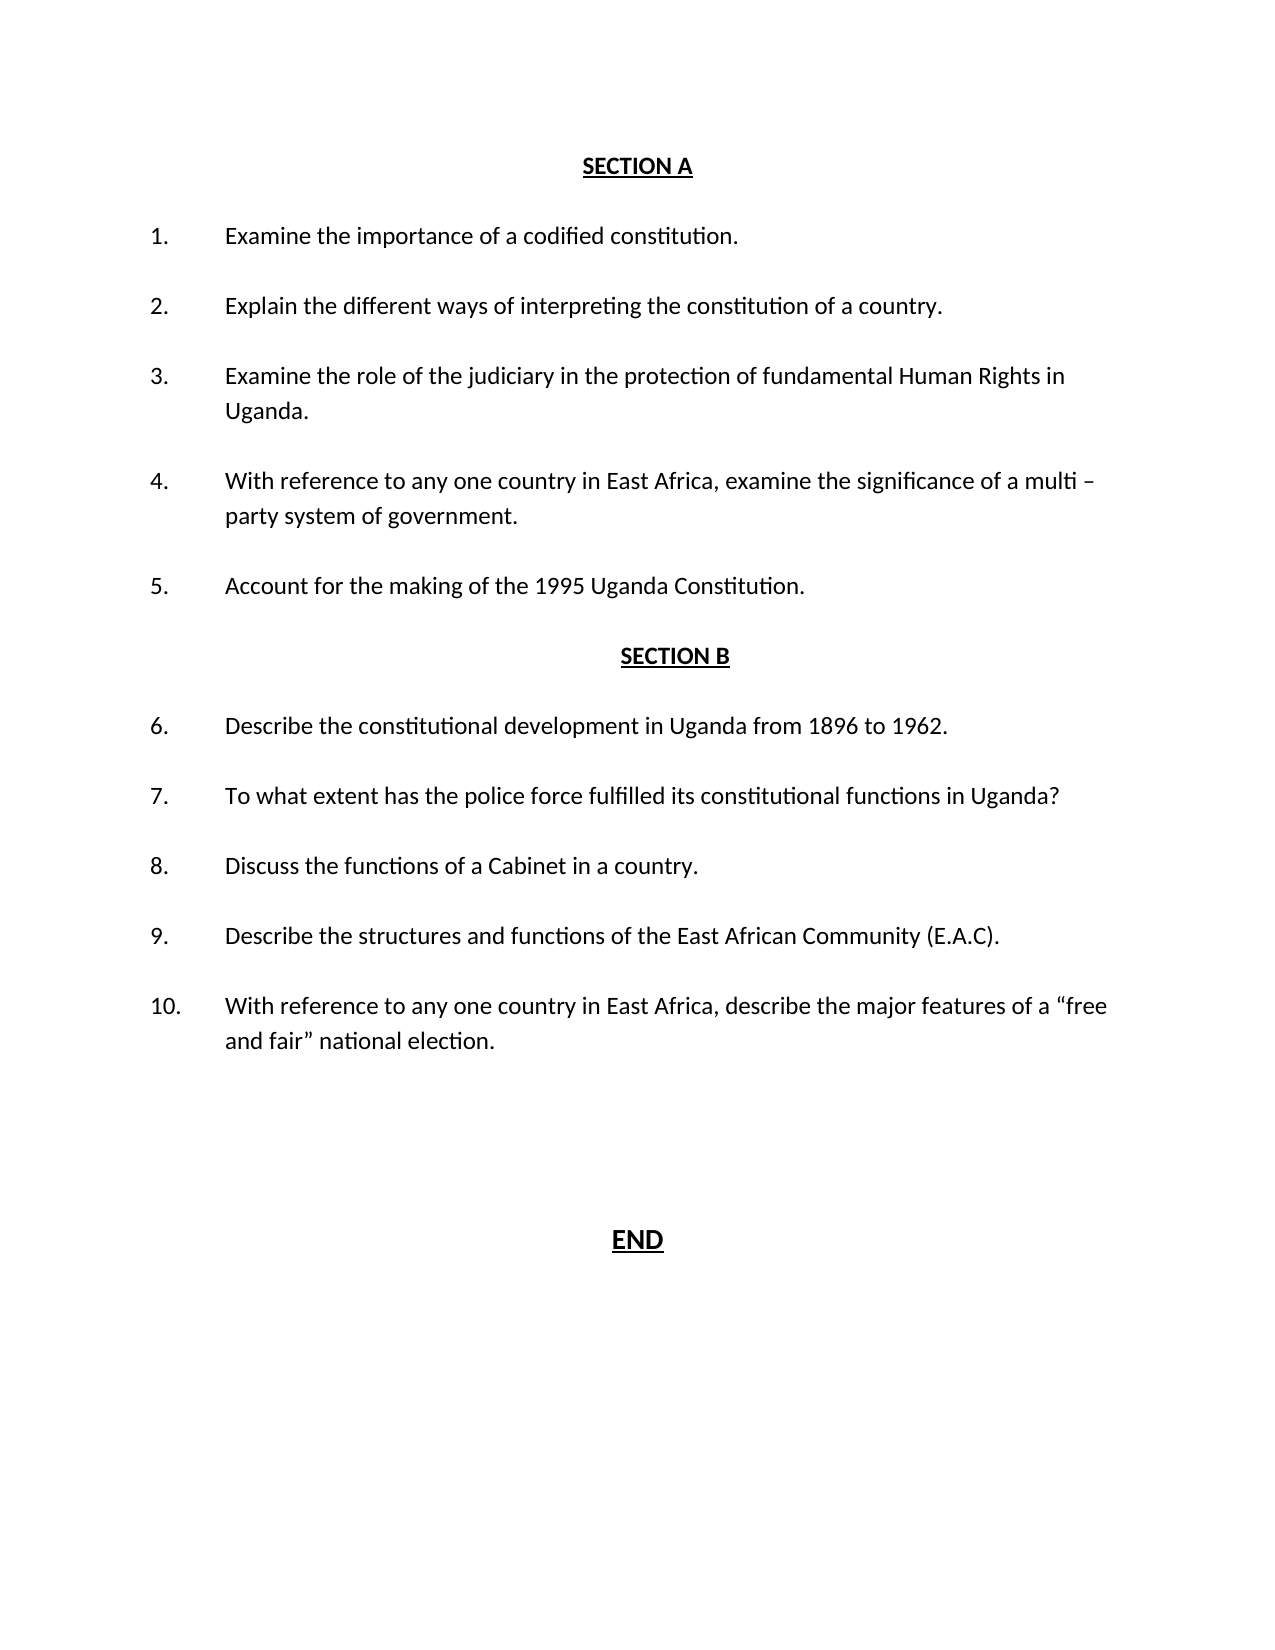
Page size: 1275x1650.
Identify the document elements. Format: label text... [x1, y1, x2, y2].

text END [150, 1221, 1125, 1256]
list Describe the structures and functions of the East African Community (E.A.C). [150, 920, 1125, 951]
list Explain the different ways of interpreting the constitution of a country. [150, 290, 1125, 321]
list SECTION B [225, 640, 1125, 671]
list Describe the constitutional development in Uganda from 1896 to 1962. [150, 710, 1125, 741]
list Examine the role of the judiciary in the protection of fundamental Human Rights in Uganda. [150, 360, 1125, 426]
list Discuss the functions of a Cabinet in a country. [150, 850, 1125, 881]
list To what extent has the police force fulfilled its constitutional functions in Uganda? [150, 780, 1125, 811]
list Examine the importance of a codified constitution. [150, 220, 1125, 251]
list With reference to any one country in East Africa, examine the significance of a multi –party system of government. [150, 465, 1125, 531]
list Account for the making of the 1995 Uganda Constitution. [150, 570, 1125, 601]
list With reference to any one country in East Africa, describe the major features of a “free and fair” national election. [150, 990, 1125, 1056]
text SECTION A [150, 150, 1125, 181]
